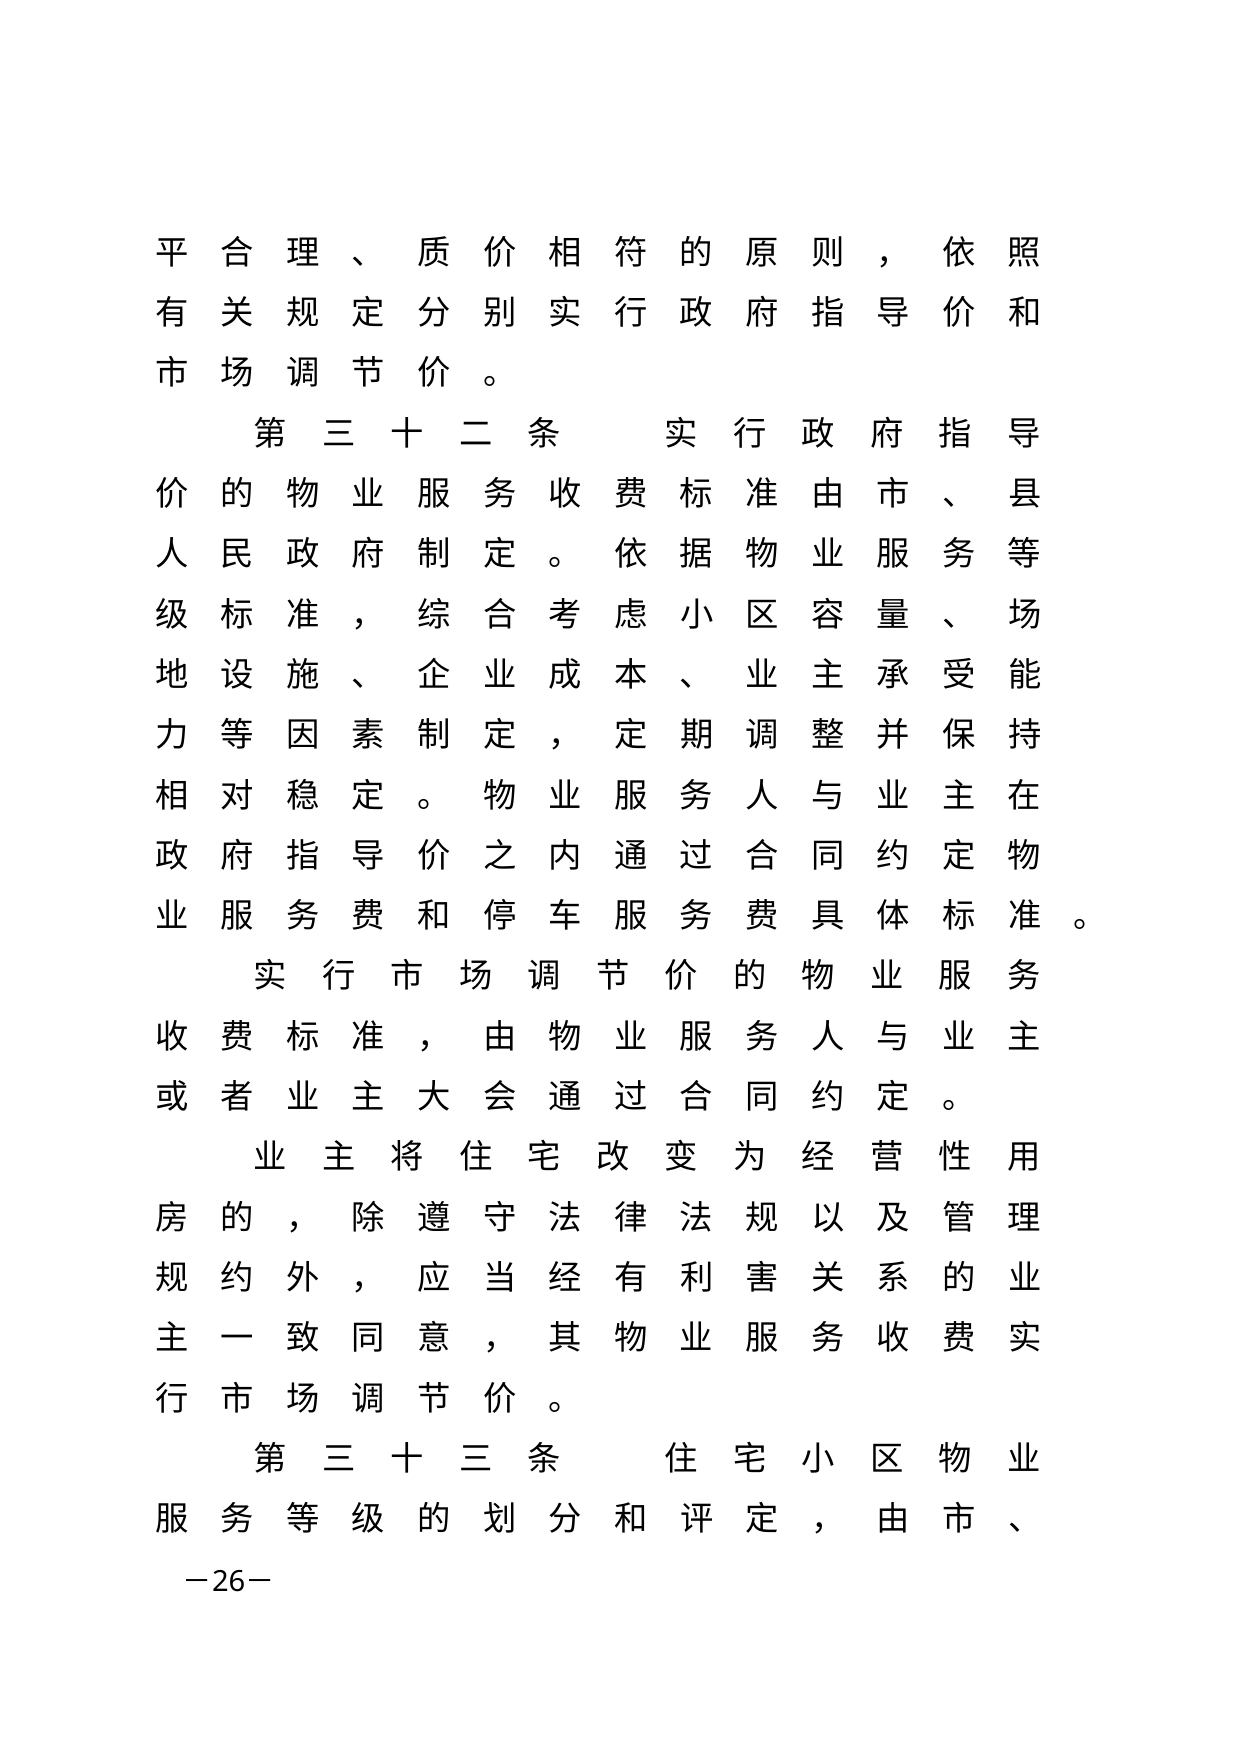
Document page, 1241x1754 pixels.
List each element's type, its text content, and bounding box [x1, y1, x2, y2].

text 业主将住宅改变为经营性用房的，除遵守法律法规以及管理规约外，应当经有利害关系的业主一致同意，其物业服务收费实行市场调节价。 [155, 1124, 1073, 1426]
text 实行市场调节价的物业服务收费标准，由物业服务人与业主或者业主大会通过合同约定。 [155, 943, 1073, 1124]
text 第三十二条 实行政府指导价的物业服务收费标准由市、县人民政府制定。依据物业服务等级标准，综合考虑小区容量、场地设施、企业成本、业主承受能力等因素制定，定期调整并保持相对稳定。物业服务人与业主在政府指导价之内通过合同约定物业服务费和停车服务费具体标准。 [155, 400, 1073, 943]
text 第三十一条 住宅小区物业服务收费应当遵循诚实守信、公平合理、质价相符的原则，依照有关规定分别实行政府指导价和市场调节价。 [155, 219, 1073, 400]
text 第三十三条 住宅小区物业服务等级的划分和评定，由市、县（区）住房和城乡建设主管部门制定具体的指导标准，根据住宅小区物业服务需求的不同情况设定为不同等级。 [155, 1426, 1073, 1546]
